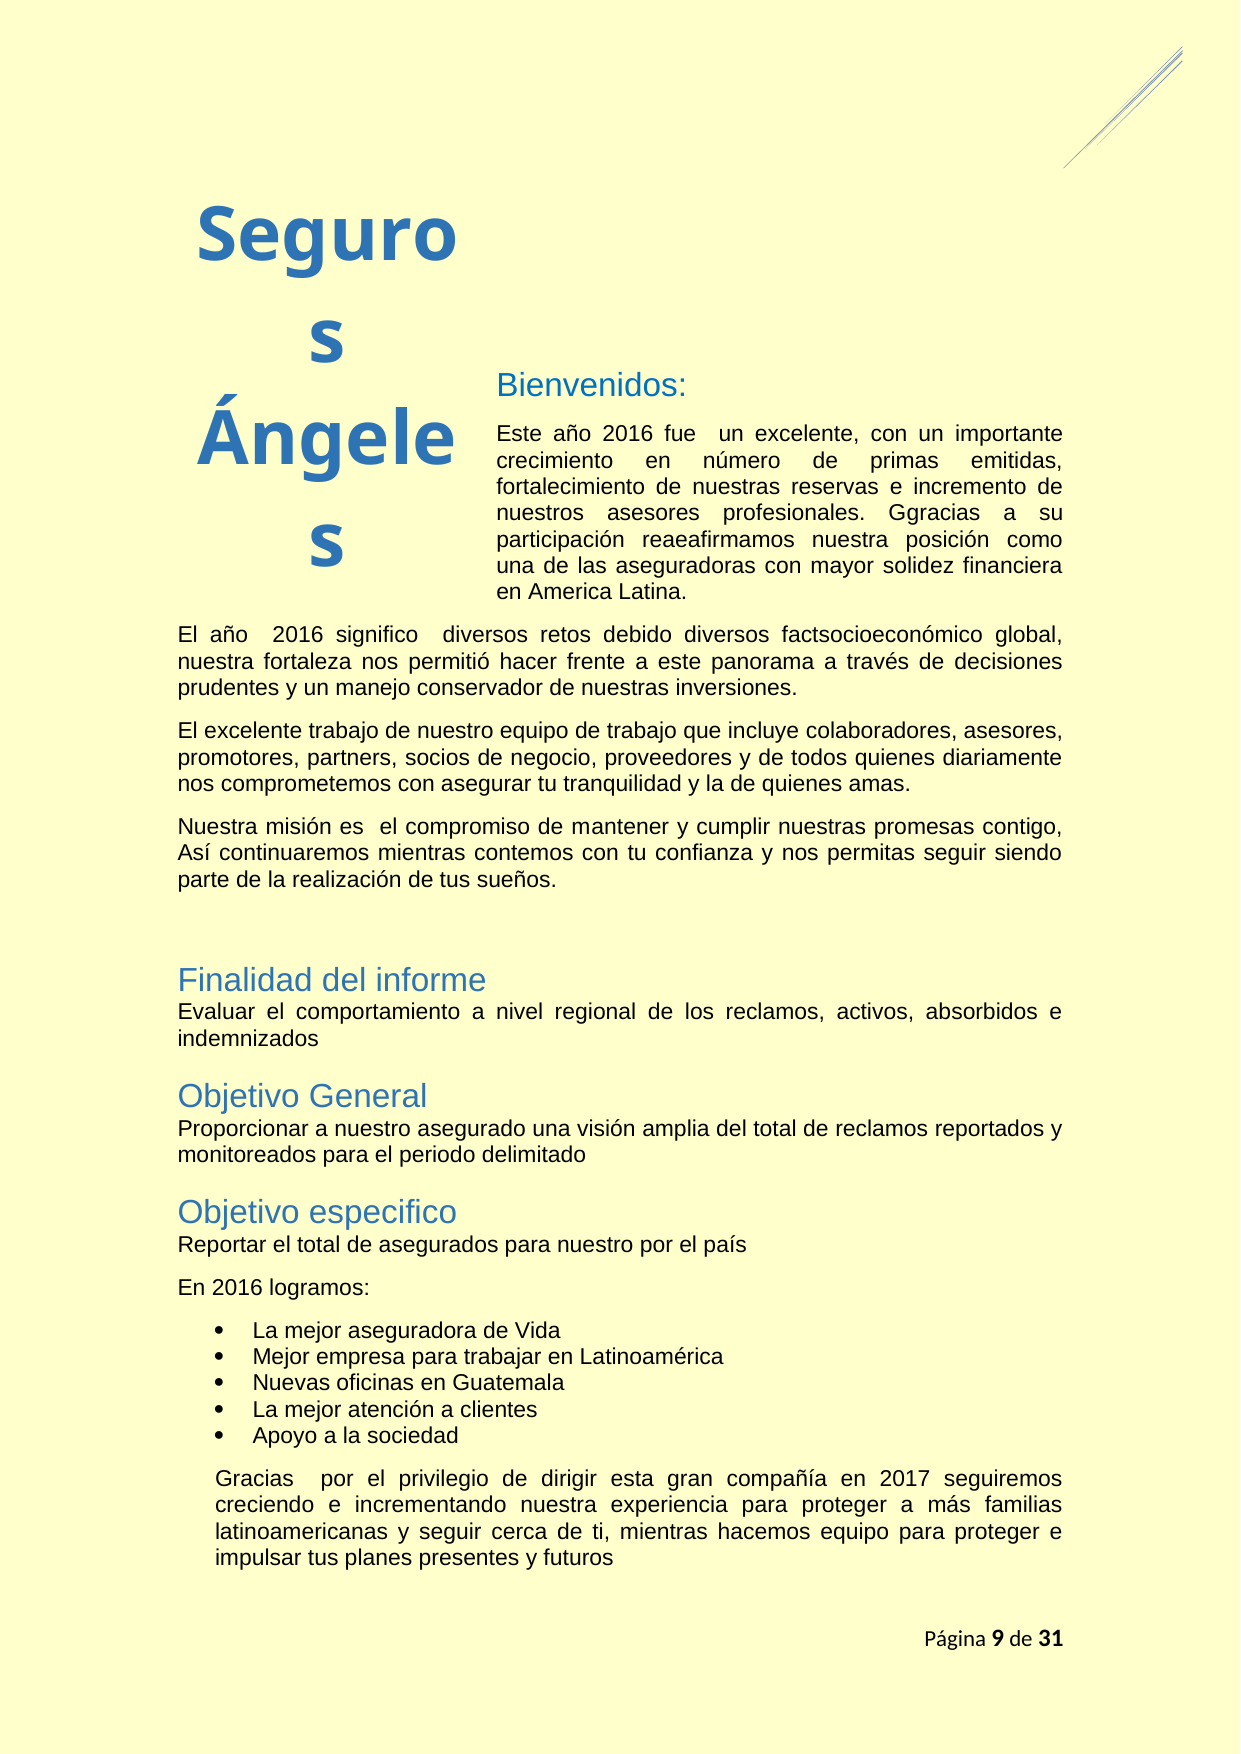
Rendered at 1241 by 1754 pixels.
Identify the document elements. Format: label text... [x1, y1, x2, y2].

list Mejor empresa para trabajar en Latinoamérica [215, 1343, 1063, 1369]
list Apoyo a la sociedad [215, 1422, 1063, 1448]
text El año 2016 significo diversos retos debido diversos factsocioeconómico global, nuestra fortaleza nos permitió hacer frente a este panorama a través de decisiones prudentes y un manejo conservador de nuestras inversiones. [177, 621, 1063, 700]
subtitle Objetivo General [177, 1076, 1063, 1114]
subtitle Finalidad del informe [177, 960, 1063, 998]
text Proporcionar a nuestro asegurado una visión amplia del total de reclamos reportados y monitoreados para el periodo delimitado [177, 1114, 1063, 1167]
list Nuevas oficinas en Guatemala [215, 1369, 1063, 1396]
text Nuestra misión es el compromiso de mantener y cumplir nuestras promesas contigo, Así continuaremos mientras contemos con tu confianza y nos permitas seguir siendo parte de la realización de tus sueños. [177, 813, 1063, 892]
list La mejor aseguradora de Vida [215, 1317, 1063, 1343]
text En 2016 logramos: [177, 1274, 1063, 1300]
text Este año 2016 fue un excelente, con un importante crecimiento en número de primas emitidas, fortalecimiento de nuestras reservas e incremento de nuestros asesores profesionales. Ggracias a su participación reaeafirmamos nuestra posición como una de las aseguradoras con mayor solidez financiera en America Latina. [177, 420, 1063, 605]
text Bienvenidos: [177, 365, 1063, 403]
text Evaluar el comportamiento a nivel regional de los reclamos, activos, absorbidos e indemnizados [177, 998, 1063, 1051]
list La mejor atención a clientes [215, 1396, 1063, 1422]
text Reportar el total de asegurados para nuestro por el país [177, 1231, 1063, 1257]
subtitle Objetivo especifico [177, 1192, 1063, 1231]
text El excelente trabajo de nuestro equipo de trabajo que incluye colaboradores, asesores, promotores, partners, socios de negocio, proveedores y de todos quienes diariamente nos comprometemos con asegurar tu tranquilidad y la de quienes amas. [177, 717, 1063, 796]
text Gracias por el privilegio de dirigir esta gran compañía en 2017 seguiremos creciendo e incrementando nuestra experiencia para proteger a más familias latinoamericanas y seguir cerca de ti, mientras hacemos equipo para proteger e impulsar tus planes presentes y futuros [215, 1465, 1063, 1571]
